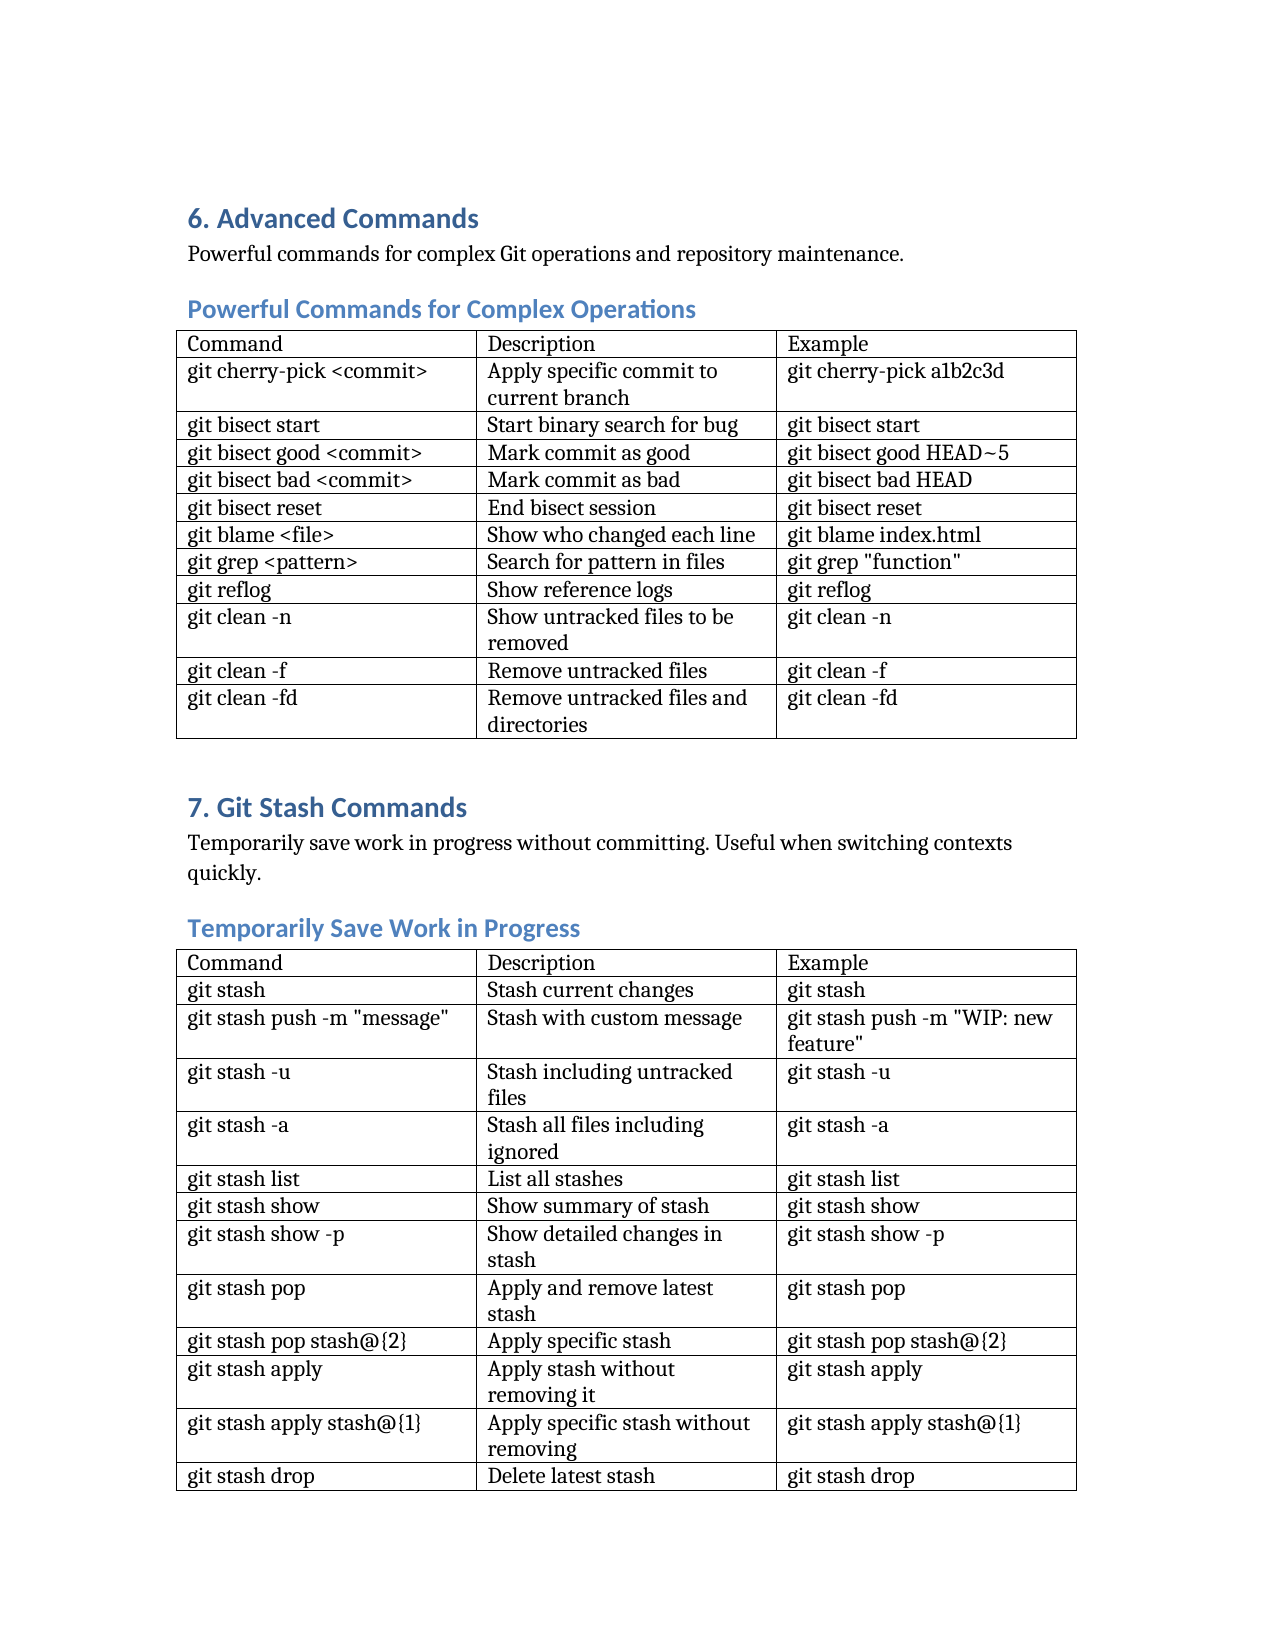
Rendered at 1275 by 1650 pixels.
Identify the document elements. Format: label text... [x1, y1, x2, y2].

table_header Example [777, 950, 1076, 976]
table_cell git stash apply stash@{1} [177, 1409, 476, 1462]
table_cell git clean -f [777, 658, 1076, 684]
table_cell git cherry-pick a1b2c3d [777, 358, 1076, 411]
subtitle Powerful Commands for Complex Operations [187, 292, 1087, 325]
table_cell Start binary search for bug [477, 412, 776, 438]
table_cell git stash -u [777, 1059, 1076, 1111]
table_cell git blame index.html [777, 522, 1076, 548]
table_cell Show summary of stash [477, 1193, 776, 1220]
table_cell git bisect start [177, 412, 476, 438]
table_cell git bisect bad HEAD [777, 467, 1076, 493]
table_cell Apply and remove latest stash [477, 1275, 776, 1327]
table_header Command [177, 331, 476, 357]
table_cell git grep <pattern> [177, 549, 476, 575]
table_cell Show untracked files to be removed [477, 604, 776, 657]
table_cell git stash list [777, 1166, 1076, 1192]
table_cell Apply stash without removing it [477, 1356, 776, 1408]
table_header Command [177, 950, 476, 976]
table_cell Delete latest stash [477, 1463, 776, 1489]
table_cell git stash pop [177, 1275, 476, 1327]
table_cell git cherry-pick <commit> [177, 358, 476, 411]
table_cell git blame <file> [177, 522, 476, 548]
table_cell Stash with custom message [477, 1005, 776, 1057]
table_cell End bisect session [477, 494, 776, 521]
table_cell Mark commit as bad [477, 467, 776, 493]
table_cell Show detailed changes in stash [477, 1221, 776, 1273]
table_cell Show who changed each line [477, 522, 776, 548]
table_cell Search for pattern in files [477, 549, 776, 575]
table_cell git stash apply stash@{1} [777, 1409, 1076, 1462]
table_header Description [477, 950, 776, 976]
subtitle 7. Git Stash Commands [187, 789, 1087, 824]
table_cell git stash pop stash@{2} [777, 1328, 1076, 1354]
table_cell git stash apply [177, 1356, 476, 1408]
table_cell git stash drop [177, 1463, 476, 1489]
table_cell Show reference logs [477, 576, 776, 603]
table_cell git stash pop stash@{2} [177, 1328, 476, 1354]
table_cell git stash -u [177, 1059, 476, 1111]
table_cell git clean -f [177, 658, 476, 684]
table_cell git clean -fd [177, 685, 476, 738]
table_cell Apply specific stash without removing [477, 1409, 776, 1462]
table_cell git bisect start [777, 412, 1076, 438]
table_cell git stash pop [777, 1275, 1076, 1327]
table_cell git stash -a [177, 1112, 476, 1165]
table_cell git stash push -m "message" [177, 1005, 476, 1057]
table_cell git reflog [177, 576, 476, 603]
table_cell git stash show -p [177, 1221, 476, 1273]
text Powerful commands for complex Git operations and repository maintenance. [187, 241, 1087, 267]
table_cell git stash [777, 977, 1076, 1004]
table_cell git bisect good HEAD~5 [777, 440, 1076, 466]
table_cell List all stashes [477, 1166, 776, 1192]
table_cell git bisect reset [177, 494, 476, 521]
table_cell git stash show [777, 1193, 1076, 1220]
table_cell git stash -a [777, 1112, 1076, 1165]
table_cell git clean -n [777, 604, 1076, 657]
table_cell git stash push -m "WIP: new feature" [777, 1005, 1076, 1057]
table_cell git clean -n [177, 604, 476, 657]
table_cell Stash current changes [477, 977, 776, 1004]
subtitle Temporarily Save Work in Progress [187, 911, 1087, 944]
table_cell git stash list [177, 1166, 476, 1192]
table_header Description [477, 331, 776, 357]
table_header Example [777, 331, 1076, 357]
table_cell Remove untracked files [477, 658, 776, 684]
table_cell Stash including untracked files [477, 1059, 776, 1111]
table_cell git stash apply [777, 1356, 1076, 1408]
table_cell git bisect good <commit> [177, 440, 476, 466]
table_cell git stash show [177, 1193, 476, 1220]
table_cell git bisect bad <commit> [177, 467, 476, 493]
table_cell Apply specific stash [477, 1328, 776, 1354]
table_cell git stash [177, 977, 476, 1004]
table_cell git bisect reset [777, 494, 1076, 521]
table_cell Remove untracked files and directories [477, 685, 776, 738]
table_cell git clean -fd [777, 685, 1076, 738]
table_cell git reflog [777, 576, 1076, 603]
table_cell git stash drop [777, 1463, 1076, 1489]
table_cell Mark commit as good [477, 440, 776, 466]
table_cell git grep "function" [777, 549, 1076, 575]
table_cell Stash all files including ignored [477, 1112, 776, 1165]
subtitle 6. Advanced Commands [187, 200, 1087, 236]
table_cell git stash show -p [777, 1221, 1076, 1273]
text Temporarily save work in progress without committing. Useful when switching contexts quickly. [187, 830, 1087, 886]
table_cell Apply specific commit to current branch [477, 358, 776, 411]
